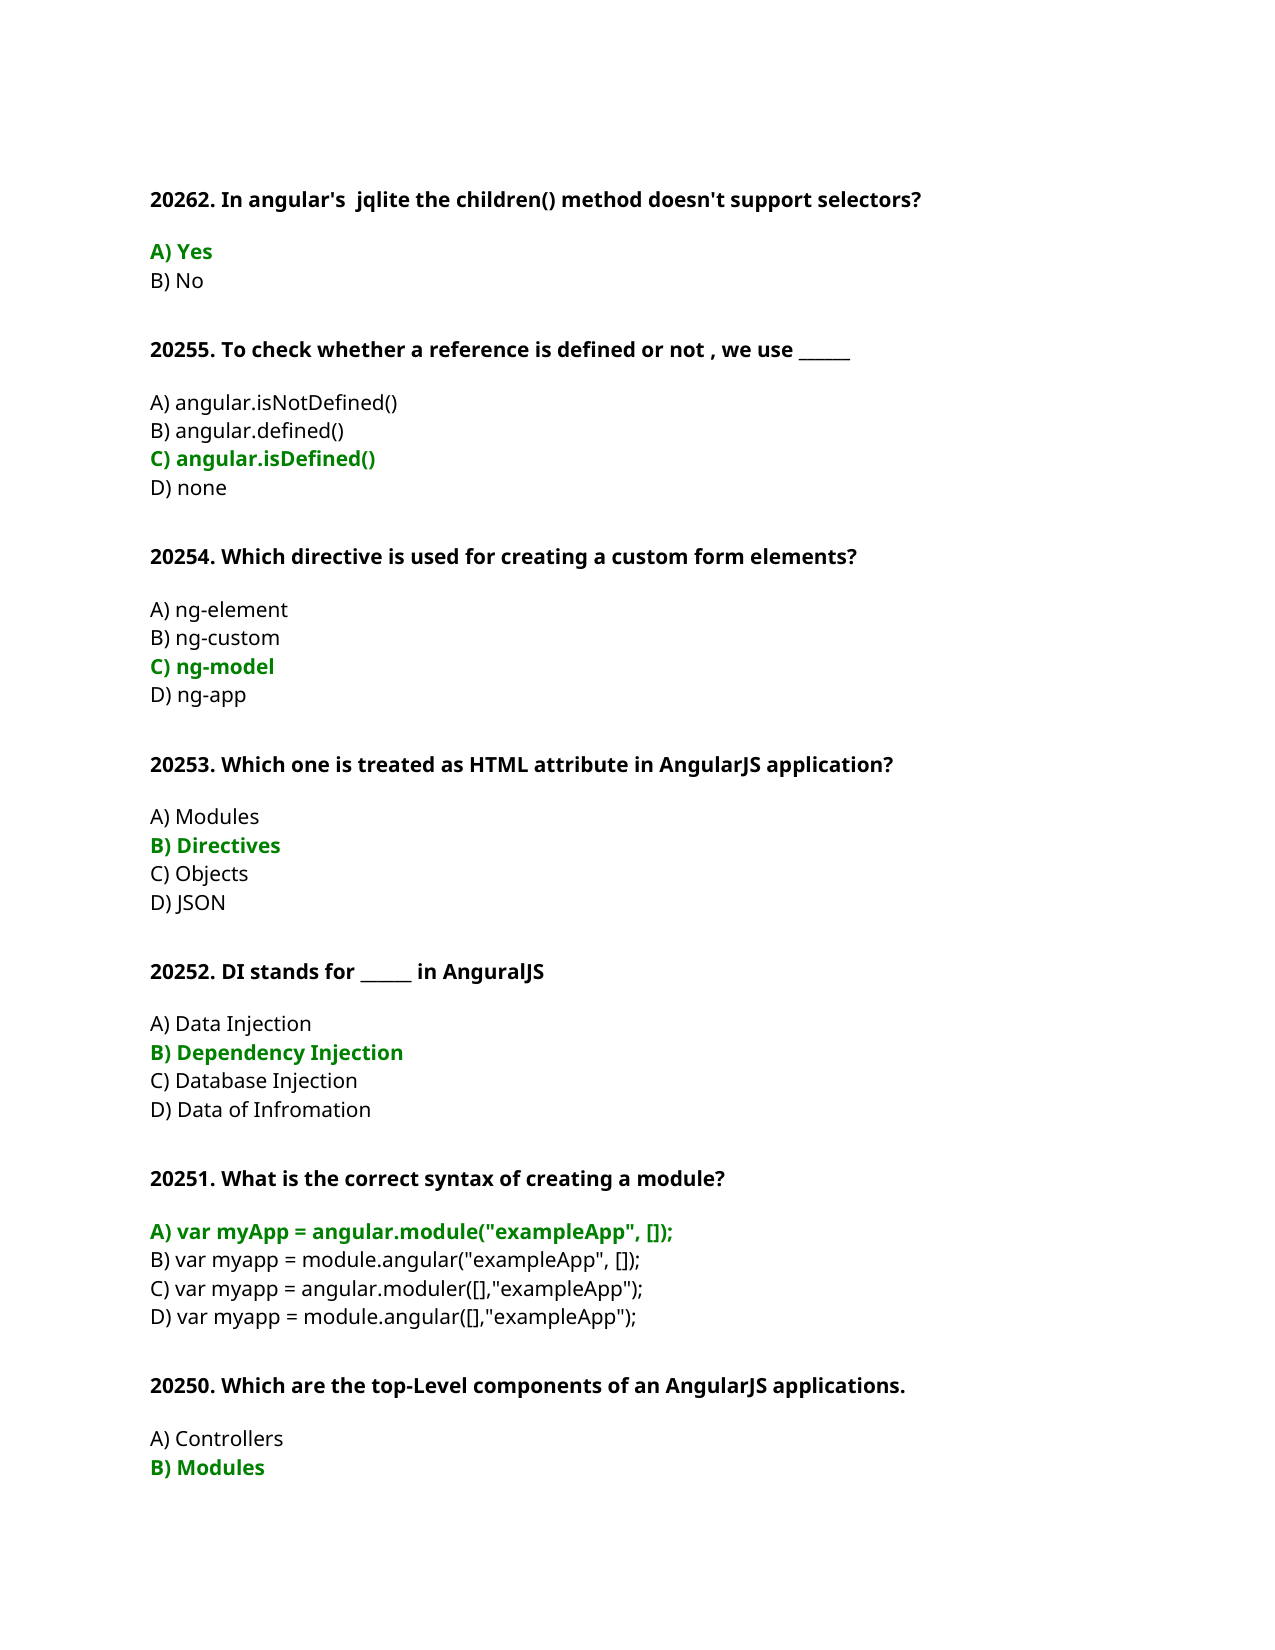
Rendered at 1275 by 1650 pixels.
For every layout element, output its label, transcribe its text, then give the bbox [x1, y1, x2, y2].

text C) Objects [150, 859, 1125, 888]
text 20250. Which are the top-Level components of an AngularJS applications. [150, 1372, 1125, 1400]
text B) var myapp = module.angular("exampleApp", []); [150, 1245, 1125, 1274]
text B) Modules [150, 1453, 1125, 1481]
text B) No [150, 266, 1125, 294]
text C) var myapp = angular.moduler([],"exampleApp"); [150, 1274, 1125, 1302]
text 20262. In angular's jqlite the children() method doesn't support selectors? [150, 185, 1125, 213]
text A) angular.isNotDefined() [150, 388, 1125, 416]
text A) ng-element [150, 595, 1125, 623]
text A) Controllers [150, 1424, 1125, 1453]
text D) var myapp = module.angular([],"exampleApp"); [150, 1302, 1125, 1331]
text 20251. What is the correct syntax of creating a module? [150, 1164, 1125, 1193]
text D) none [150, 473, 1125, 501]
text D) ng-app [150, 680, 1125, 709]
text A) Data Injection [150, 1009, 1125, 1038]
text B) Directives [150, 831, 1125, 859]
text B) Dependency Injection [150, 1038, 1125, 1066]
text C) ng-model [150, 652, 1125, 680]
text 20254. Which directive is used for creating a custom form elements? [150, 542, 1125, 571]
text 20253. Which one is treated as HTML attribute in AngularJS application? [150, 750, 1125, 778]
text C) angular.isDefined() [150, 444, 1125, 473]
text 20252. DI stands for ______ in AnguralJS [150, 957, 1125, 985]
text A) var myApp = angular.module("exampleApp", []); [150, 1217, 1125, 1245]
text B) angular.defined() [150, 416, 1125, 444]
text D) Data of Infromation [150, 1095, 1125, 1123]
text 20255. To check whether a reference is defined or not , we use ______ [150, 335, 1125, 363]
text A) Yes [150, 237, 1125, 266]
text D) JSON [150, 888, 1125, 916]
text B) ng-custom [150, 623, 1125, 652]
text C) Database Injection [150, 1066, 1125, 1095]
text A) Modules [150, 802, 1125, 831]
